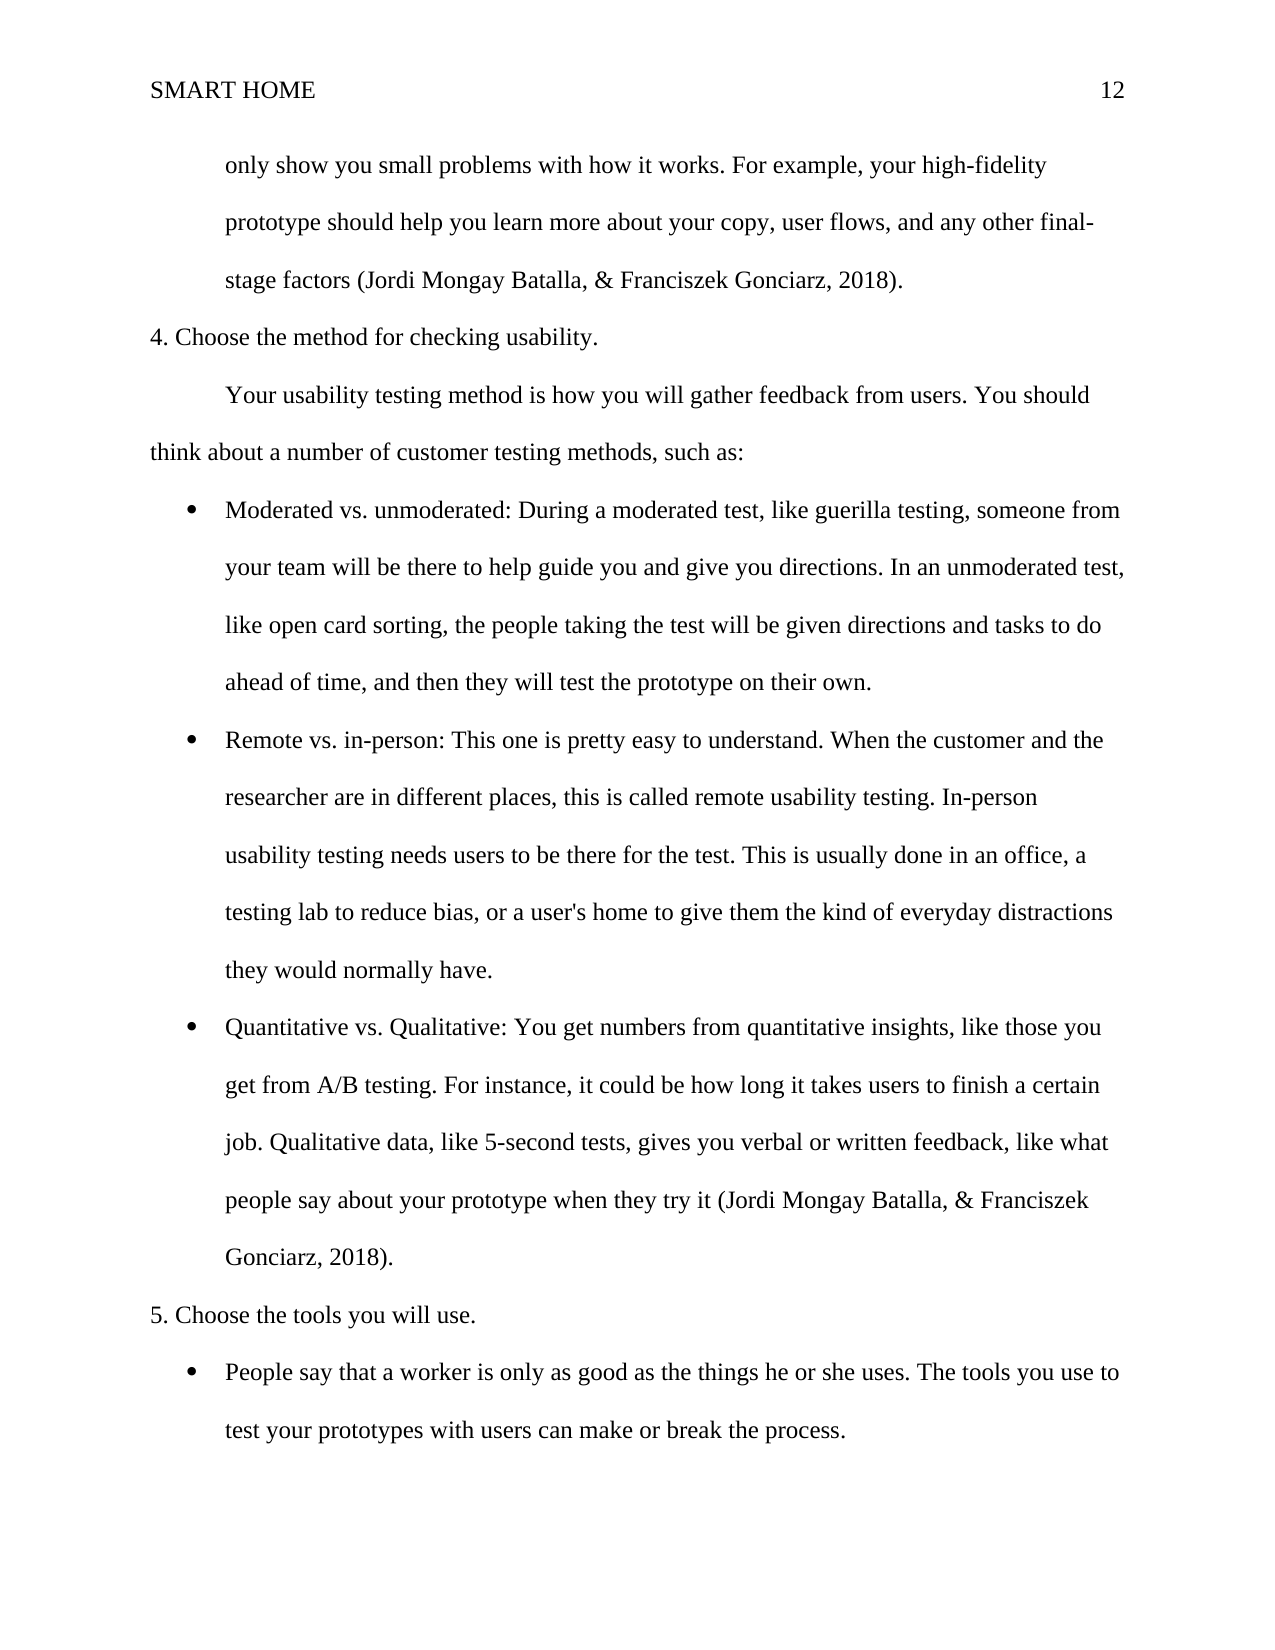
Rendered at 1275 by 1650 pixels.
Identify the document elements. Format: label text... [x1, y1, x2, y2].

list Moderated vs. unmoderated: During a moderated test, like guerilla testing, someone from your team will be there to help guide you and give you directions. In an unmoderated test, like open card sorting, the people taking the test will be given directions and tasks to do ahead of time, and then they will test the prototype on their own. [187, 495, 1125, 696]
text Your usability testing method is how you will gather feedback from users. You should think about a number of customer testing methods, such as: [150, 380, 1125, 466]
text 4. Choose the method for checking usability. [150, 322, 1125, 351]
list People say that a worker is only as good as the things he or she uses. The tools you use to test your prototypes with users can make or break the process. [187, 1357, 1125, 1444]
list Quantitative vs. Qualitative: You get numbers from quantitative insights, like those you get from A/B testing. For instance, it could be how long it takes users to finish a certain job. Qualitative data, like 5-second tests, gives you verbal or written feedback, like what people say about your prototype when they try it (Jordi Mongay Batalla, & Franciszek Gonciarz, 2018). [187, 1012, 1125, 1271]
list Remote vs. in-person: This one is pretty easy to understand. When the customer and the researcher are in different places, this is called remote usability testing. In-person usability testing needs users to be there for the test. This is usually done in an office, a testing lab to reduce bias, or a user's home to give them the kind of everyday distractions they would normally have. [187, 725, 1125, 984]
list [187, 150, 1125, 294]
text 5. Choose the tools you will use. [150, 1300, 1125, 1329]
